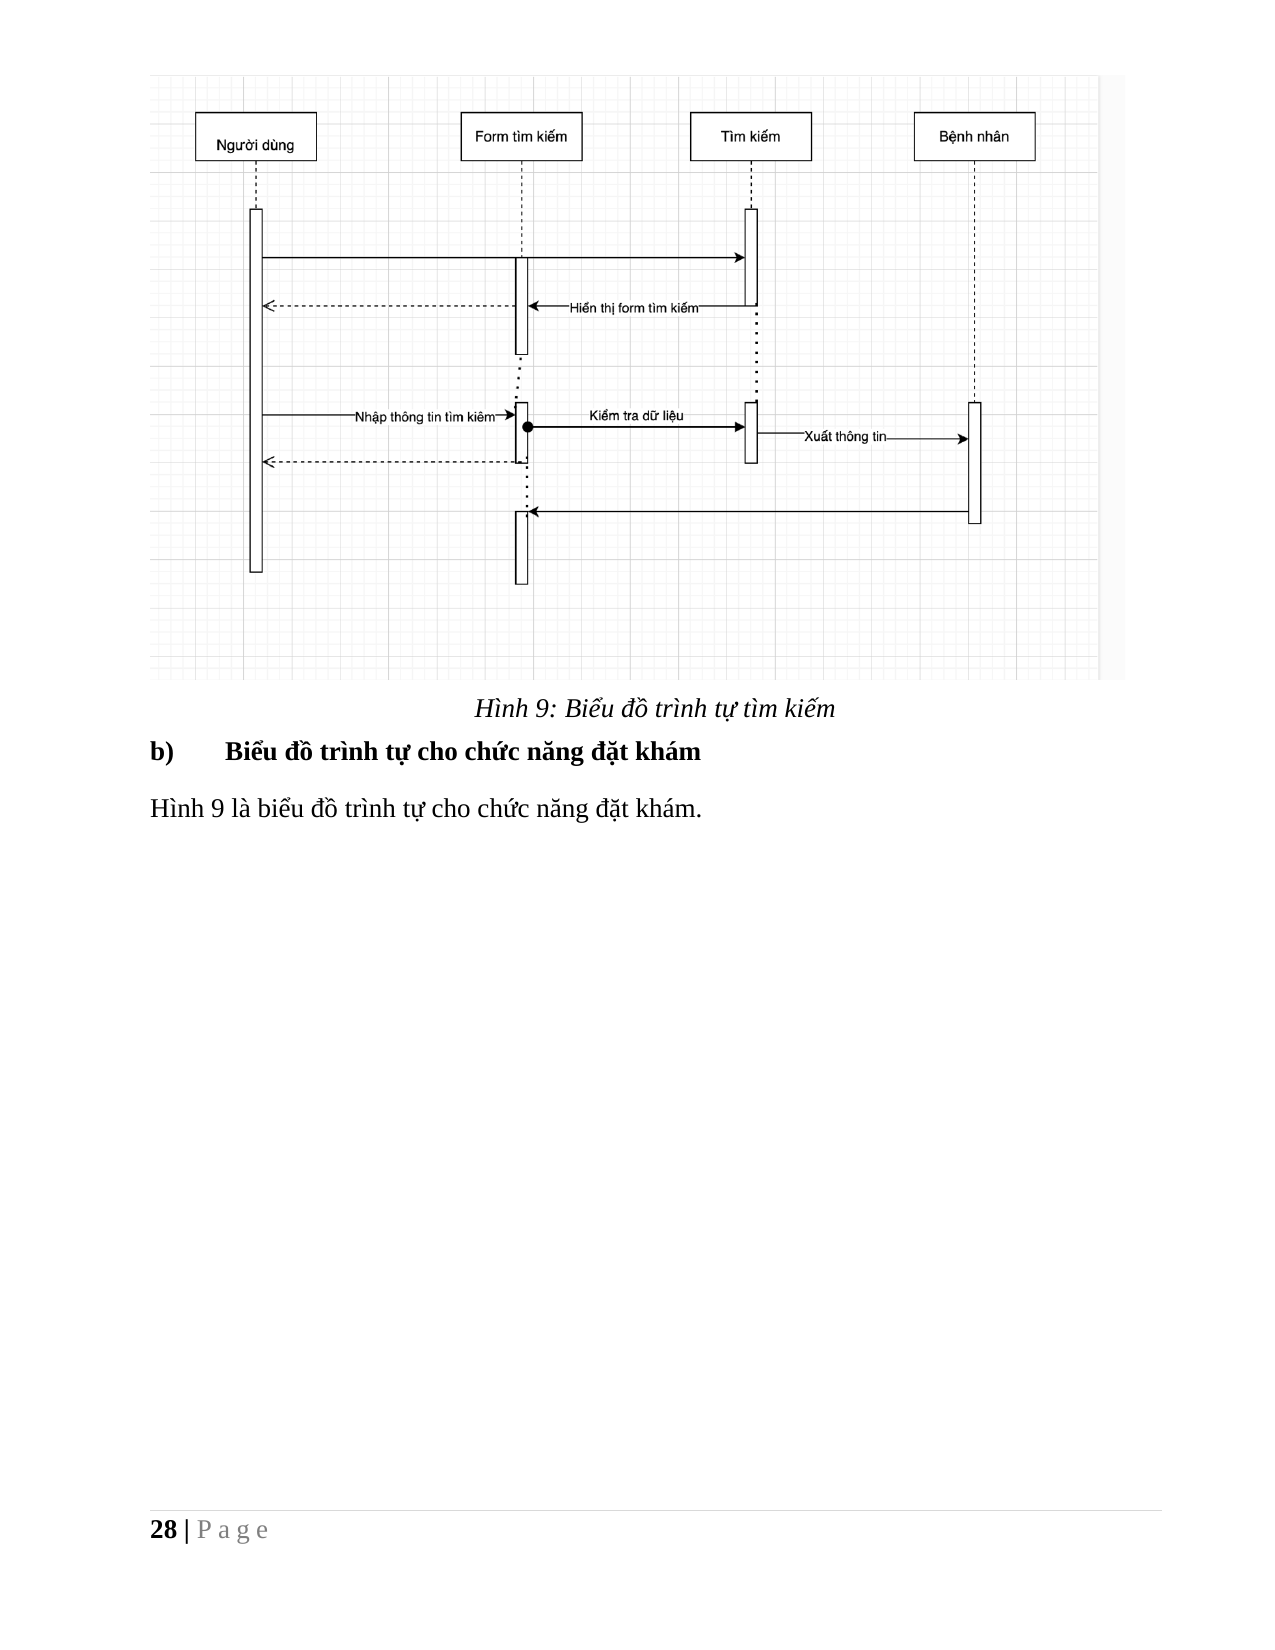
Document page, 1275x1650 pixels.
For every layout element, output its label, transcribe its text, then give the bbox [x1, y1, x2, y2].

text Hình 9 là biểu đồ trình tự cho chức năng đặt khám. [150, 792, 1162, 823]
picture [150, 75, 1125, 680]
text b) Biểu đồ trình tự cho chức năng đặt khám [150, 736, 1162, 767]
